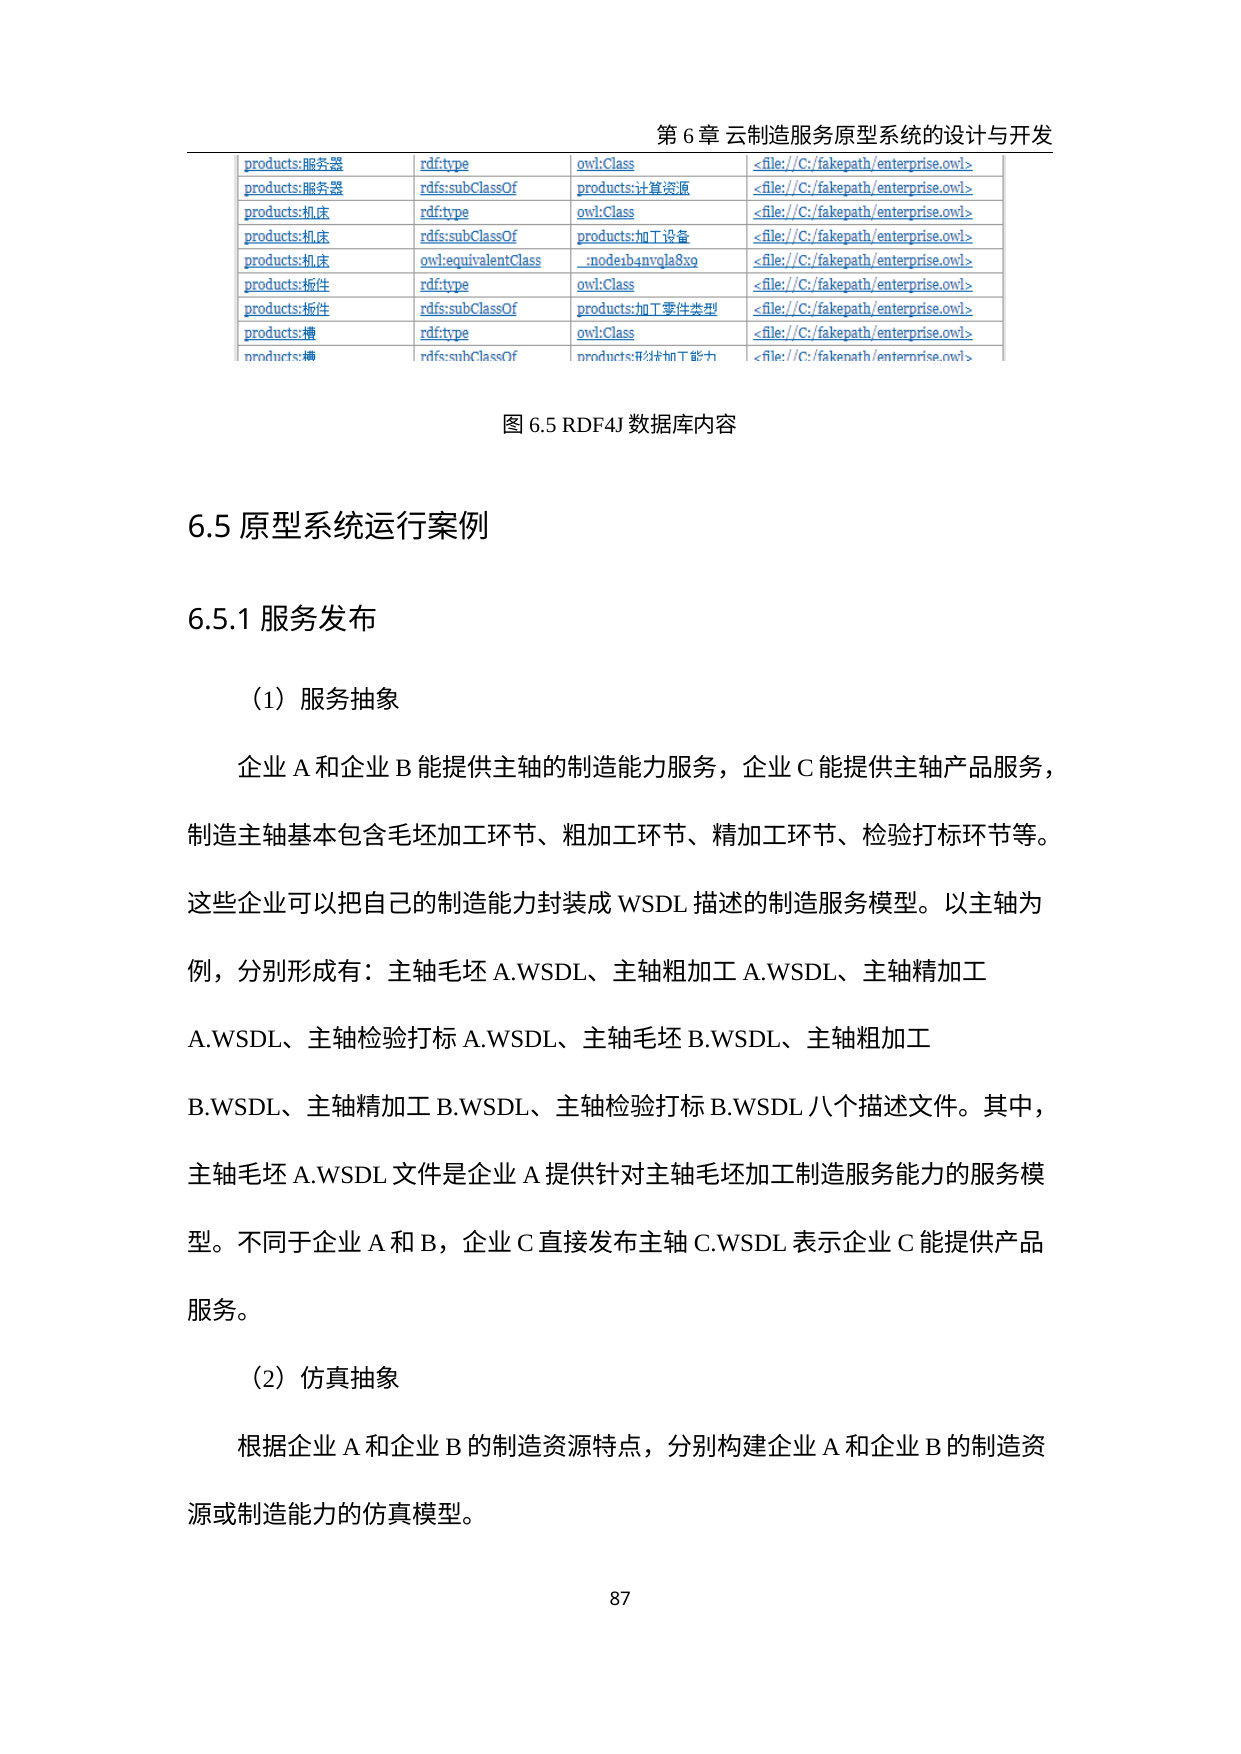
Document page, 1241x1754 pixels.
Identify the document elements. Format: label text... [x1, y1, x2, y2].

subtitle 6.5.1 服务发布 [187, 583, 1053, 651]
text 根据企业A和企业B的制造资源特点，分别构建企业A和企业B的制造资源或制造能力的仿真模型。 [187, 1411, 1053, 1546]
picture [234, 155, 1006, 361]
text 图6.5 RDF4J数据库内容 [187, 406, 1053, 440]
text 企业A和企业B能提供主轴的制造能力服务，企业C能提供主轴产品服务，制造主轴基本包含毛坯加工环节、粗加工环节、精加工环节、检验打标环节等。这些企业可以把自己的制造能力封装成WSDL描述的制造服务模型。以主轴为例，分别形成有：主轴毛坯A.WSDL、主轴粗加工A.WSDL、主轴精加工A.WSDL、主轴检验打标A.WSDL、主轴毛坯B.WSDL、主轴粗加工B.WSDL、主轴精加工B.WSDL、主轴检验打标B.WSDL八个描述文件。其中，主轴毛坯A.WSDL文件是企业A提供针对主轴毛坯加工制造服务能力的服务模型。不同于企业A和B，企业C直接发布主轴C.WSDL表示企业C能提供产品服务。 [187, 731, 1053, 1343]
text （1）服务抽象 [187, 663, 1053, 731]
subtitle 6.5 原型系统运行案例 [187, 490, 1053, 558]
text （2）仿真抽象 [187, 1343, 1053, 1411]
